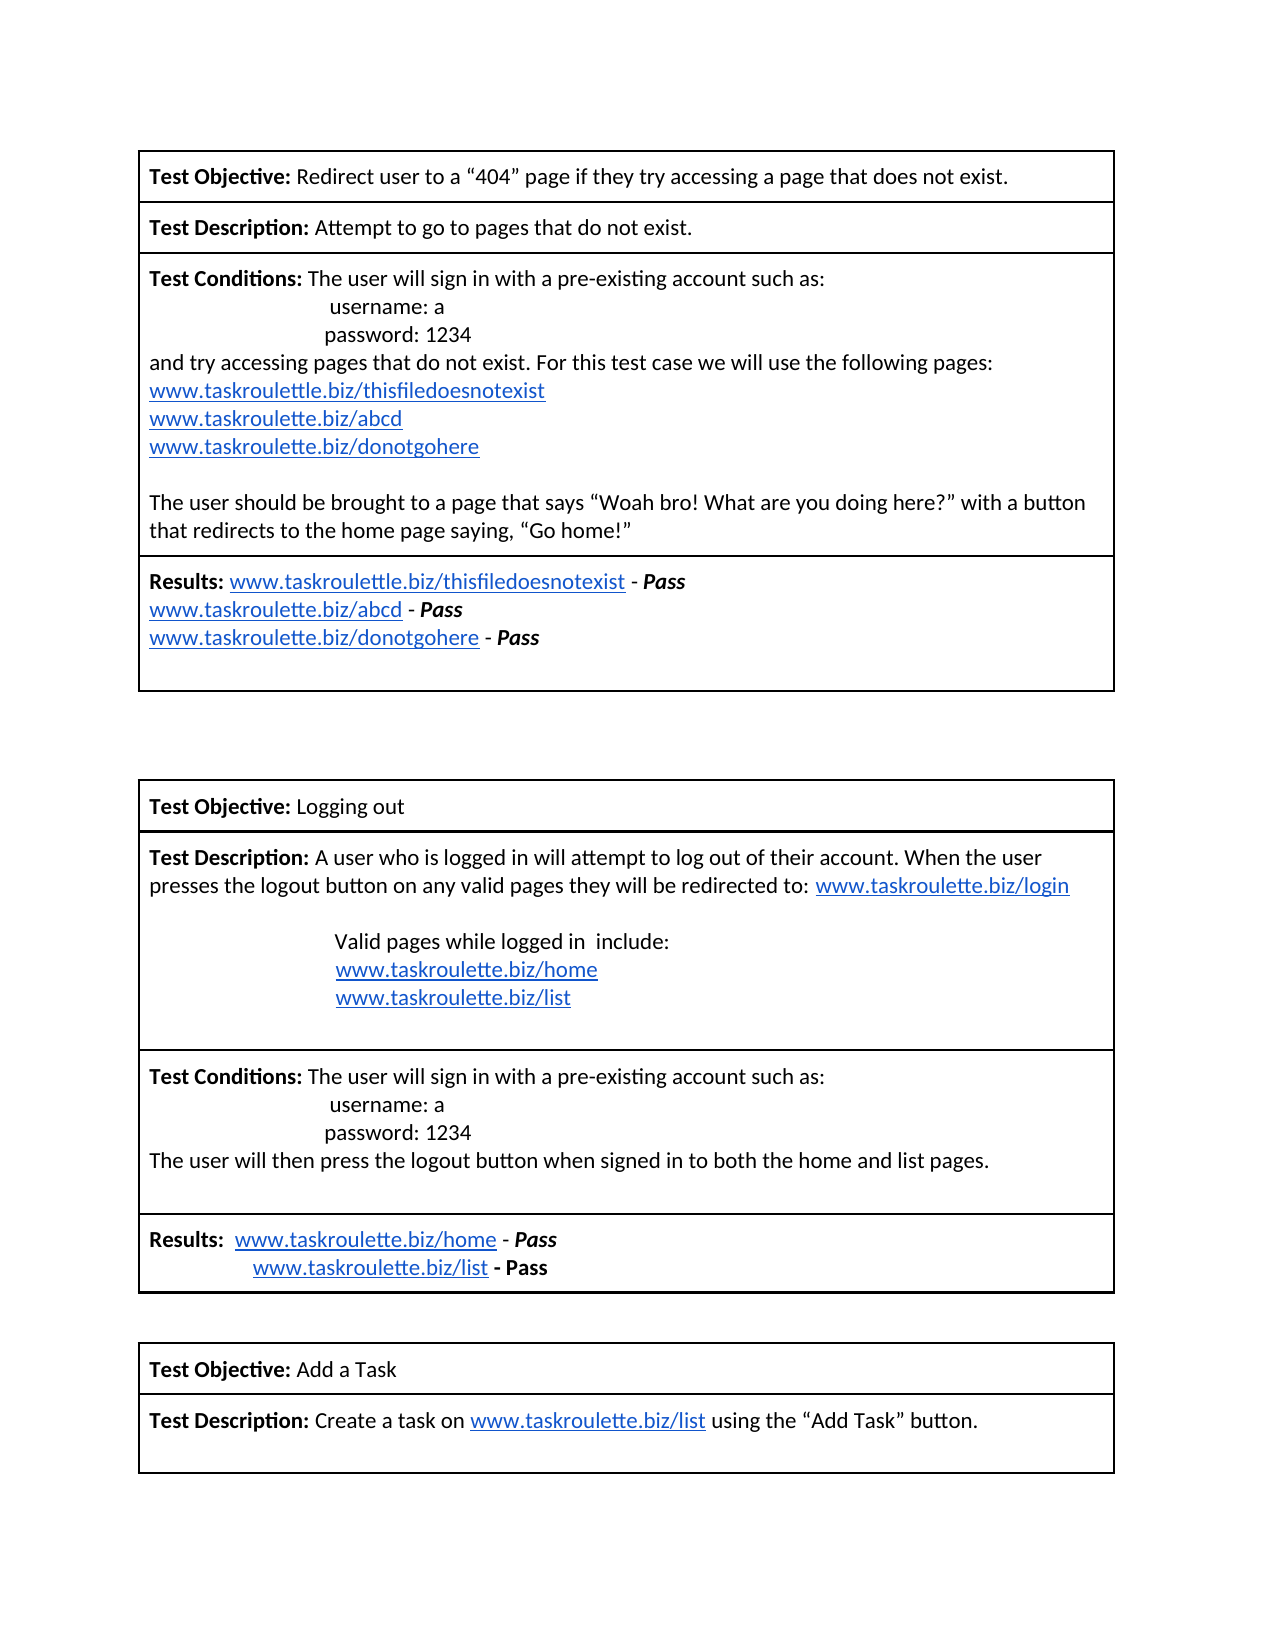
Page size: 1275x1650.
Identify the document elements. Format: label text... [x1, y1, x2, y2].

table_cell Test Conditions: The user will sign in with a pre-existing account such as: username: a password: 1234 The user will then press the logout button when signed in to both the home and list pages. [140, 1051, 1113, 1212]
table_header Test Objective: Logging out [140, 781, 1113, 830]
table_header Test Objective: Redirect user to a “404” page if they try accessing a page that does not exist. [140, 152, 1113, 201]
table_cell Results: www.taskroulette.biz/home - Pass www.taskroulette.biz/list - Pass [140, 1215, 1113, 1291]
table_cell Results: www.taskroulettle.biz/thisfiledoesnotexist - Pass www.taskroulette.biz/abcd - Pass www.taskroulette.biz/donotgohere - Pass [140, 557, 1113, 690]
table_header Test Objective: Add a Task [140, 1344, 1113, 1393]
table_cell Test Conditions: The user will sign in with a pre-existing account such as: username: a password: 1234 and try accessing pages that do not exist. For this test case we will use the following pages: www.taskroulettle.biz/thisfiledoesnotexist www.taskroulette.biz/abcd www.taskroulette.biz/donotgohere The user should be brought to a page that says “Woah bro! What are you doing here?” with a button that redirects to the home page saying, “Go home!” [140, 254, 1113, 555]
table_cell Test Description: Attempt to go to pages that do not exist. [140, 203, 1113, 252]
table_cell Test Description: A user who is logged in will attempt to log out of their account. When the user presses the logout button on any valid pages they will be redirected to: www.taskroulette.biz/login Valid pages while logged in include: www.taskroulette.biz/home www.taskroulette.biz/list [140, 833, 1113, 1049]
table_cell Test Description: Create a task on www.taskroulette.biz/list using the “Add Task” button. [140, 1395, 1113, 1472]
